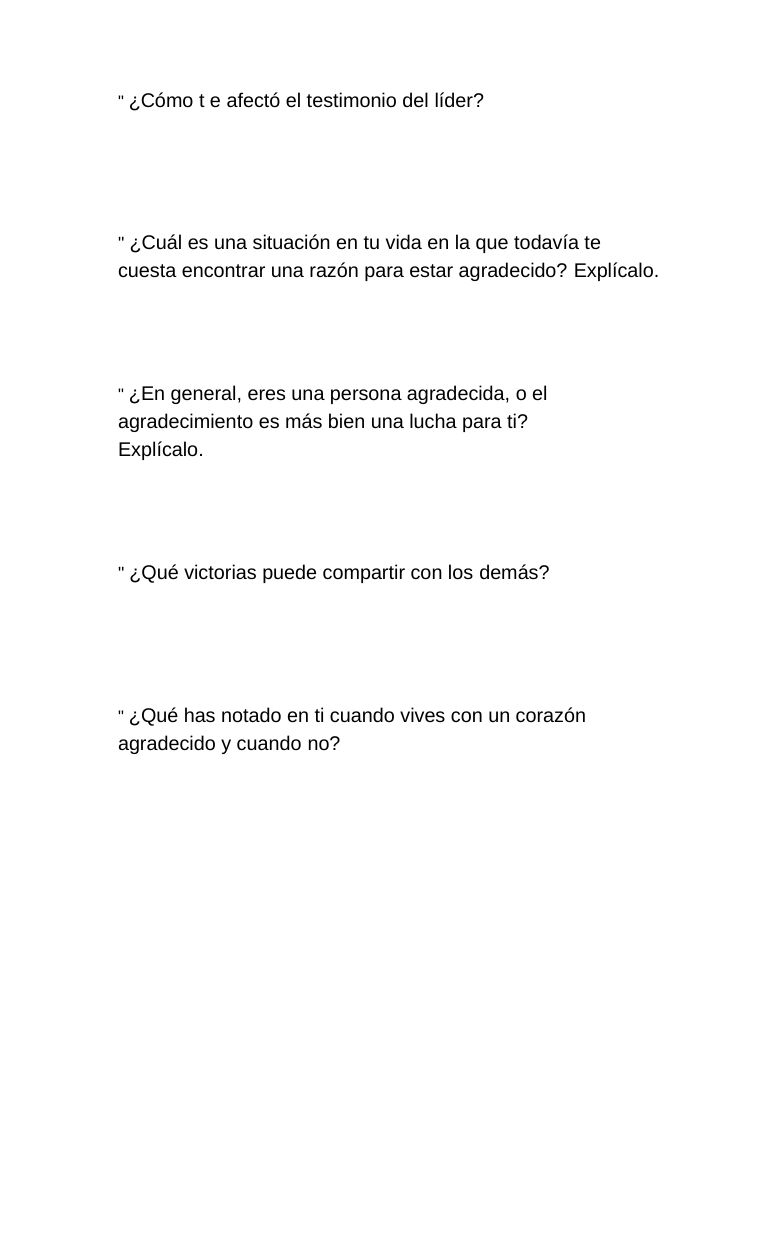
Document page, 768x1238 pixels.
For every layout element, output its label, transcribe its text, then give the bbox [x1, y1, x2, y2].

list ¿Cuál es una situación en tu vida en la que todavía te cuesta encontrar una razón para estar agradecido? Explícalo. [118, 231, 664, 281]
list ¿Qué has notado en ti cuando vives con un corazón agradecido y cuando no? [118, 704, 689, 755]
list ¿Cómo t e afectó el testimonio del líder? [118, 88, 768, 111]
list ¿En general, eres una persona agradecida, o el agradecimiento es más bien una lucha para ti? Explícalo. [118, 382, 619, 461]
list ¿Qué victorias puede compartir con los demás? [118, 561, 768, 584]
